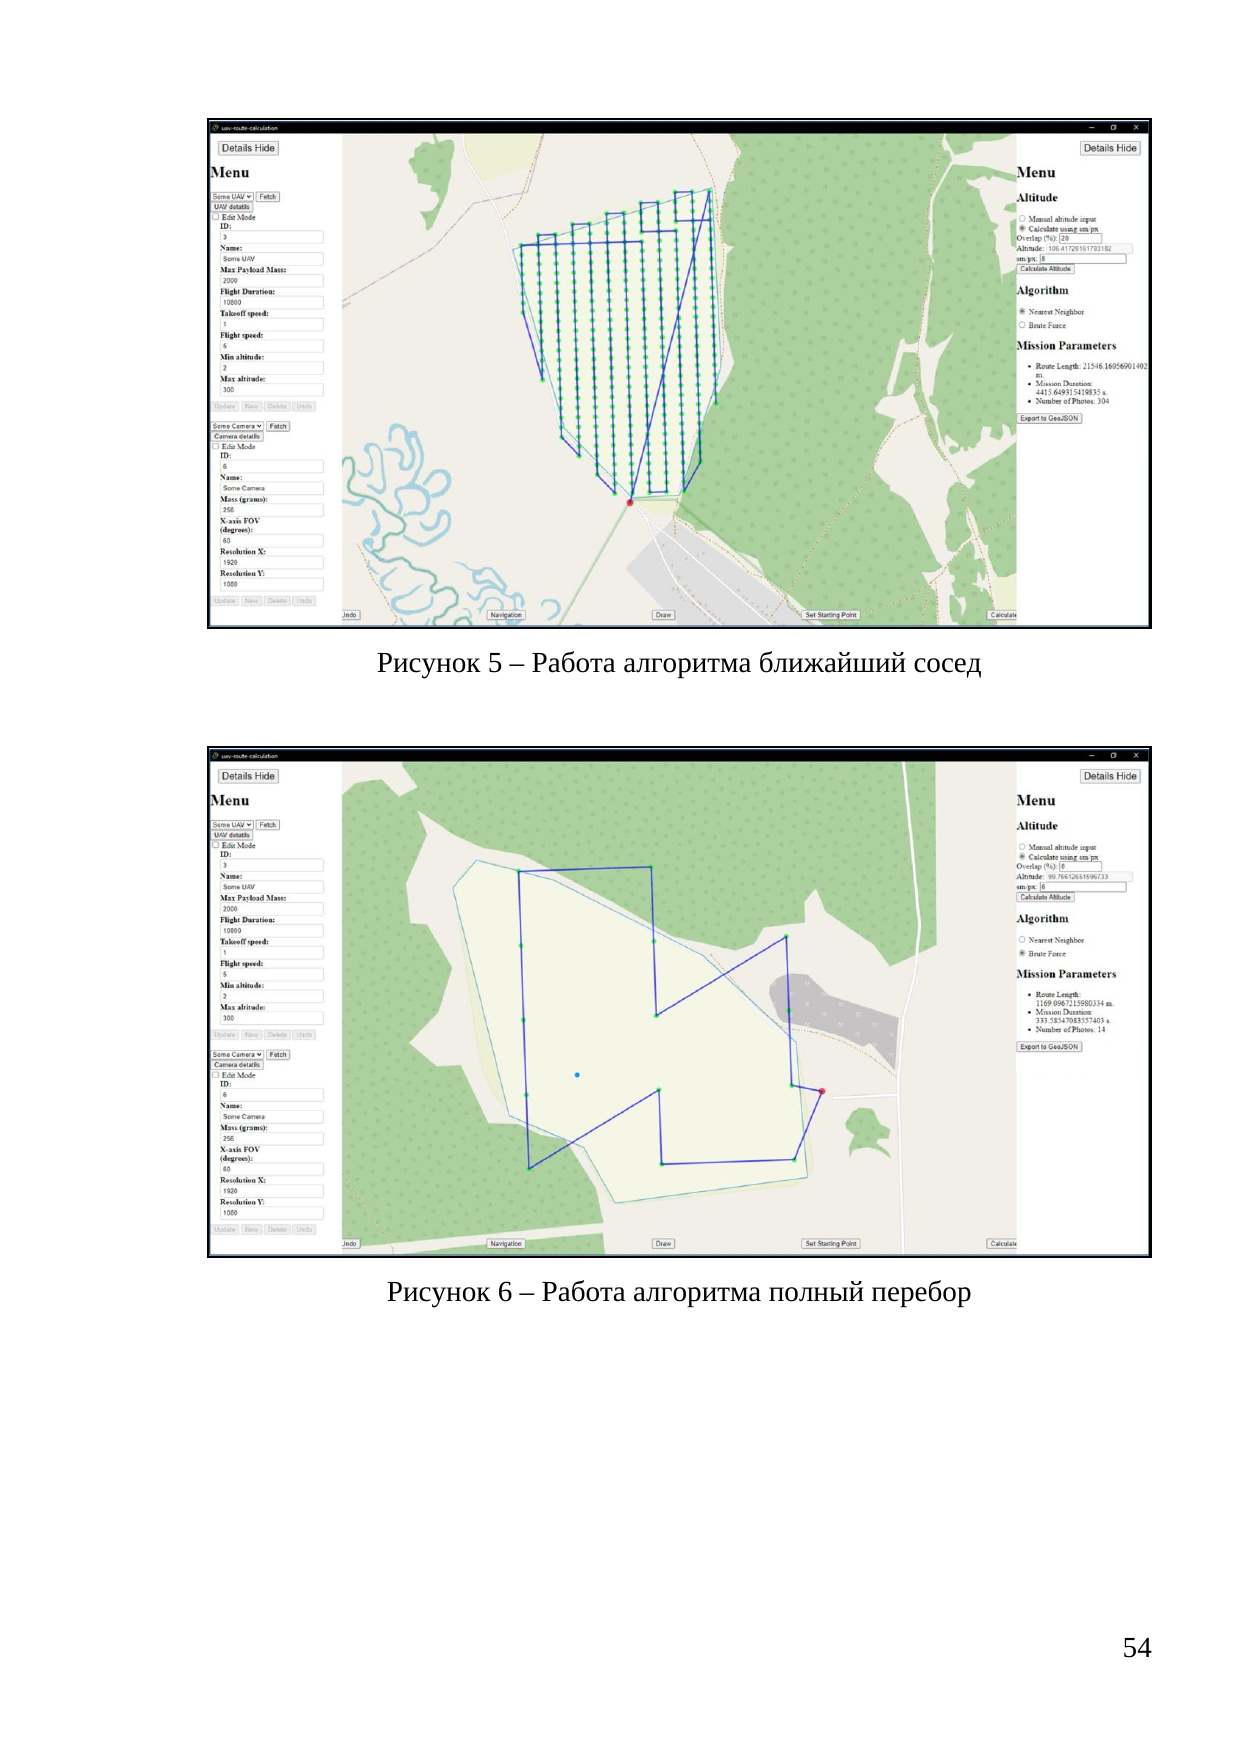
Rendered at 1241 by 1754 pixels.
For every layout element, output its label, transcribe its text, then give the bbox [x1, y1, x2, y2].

text Рисунок 6 – Работа алгоритма полный перебор [207, 1274, 1152, 1308]
text Рисунок 5 – Работа алгоритма ближайший сосед [207, 646, 1152, 679]
picture [209, 748, 1149, 1256]
picture [209, 120, 1149, 627]
